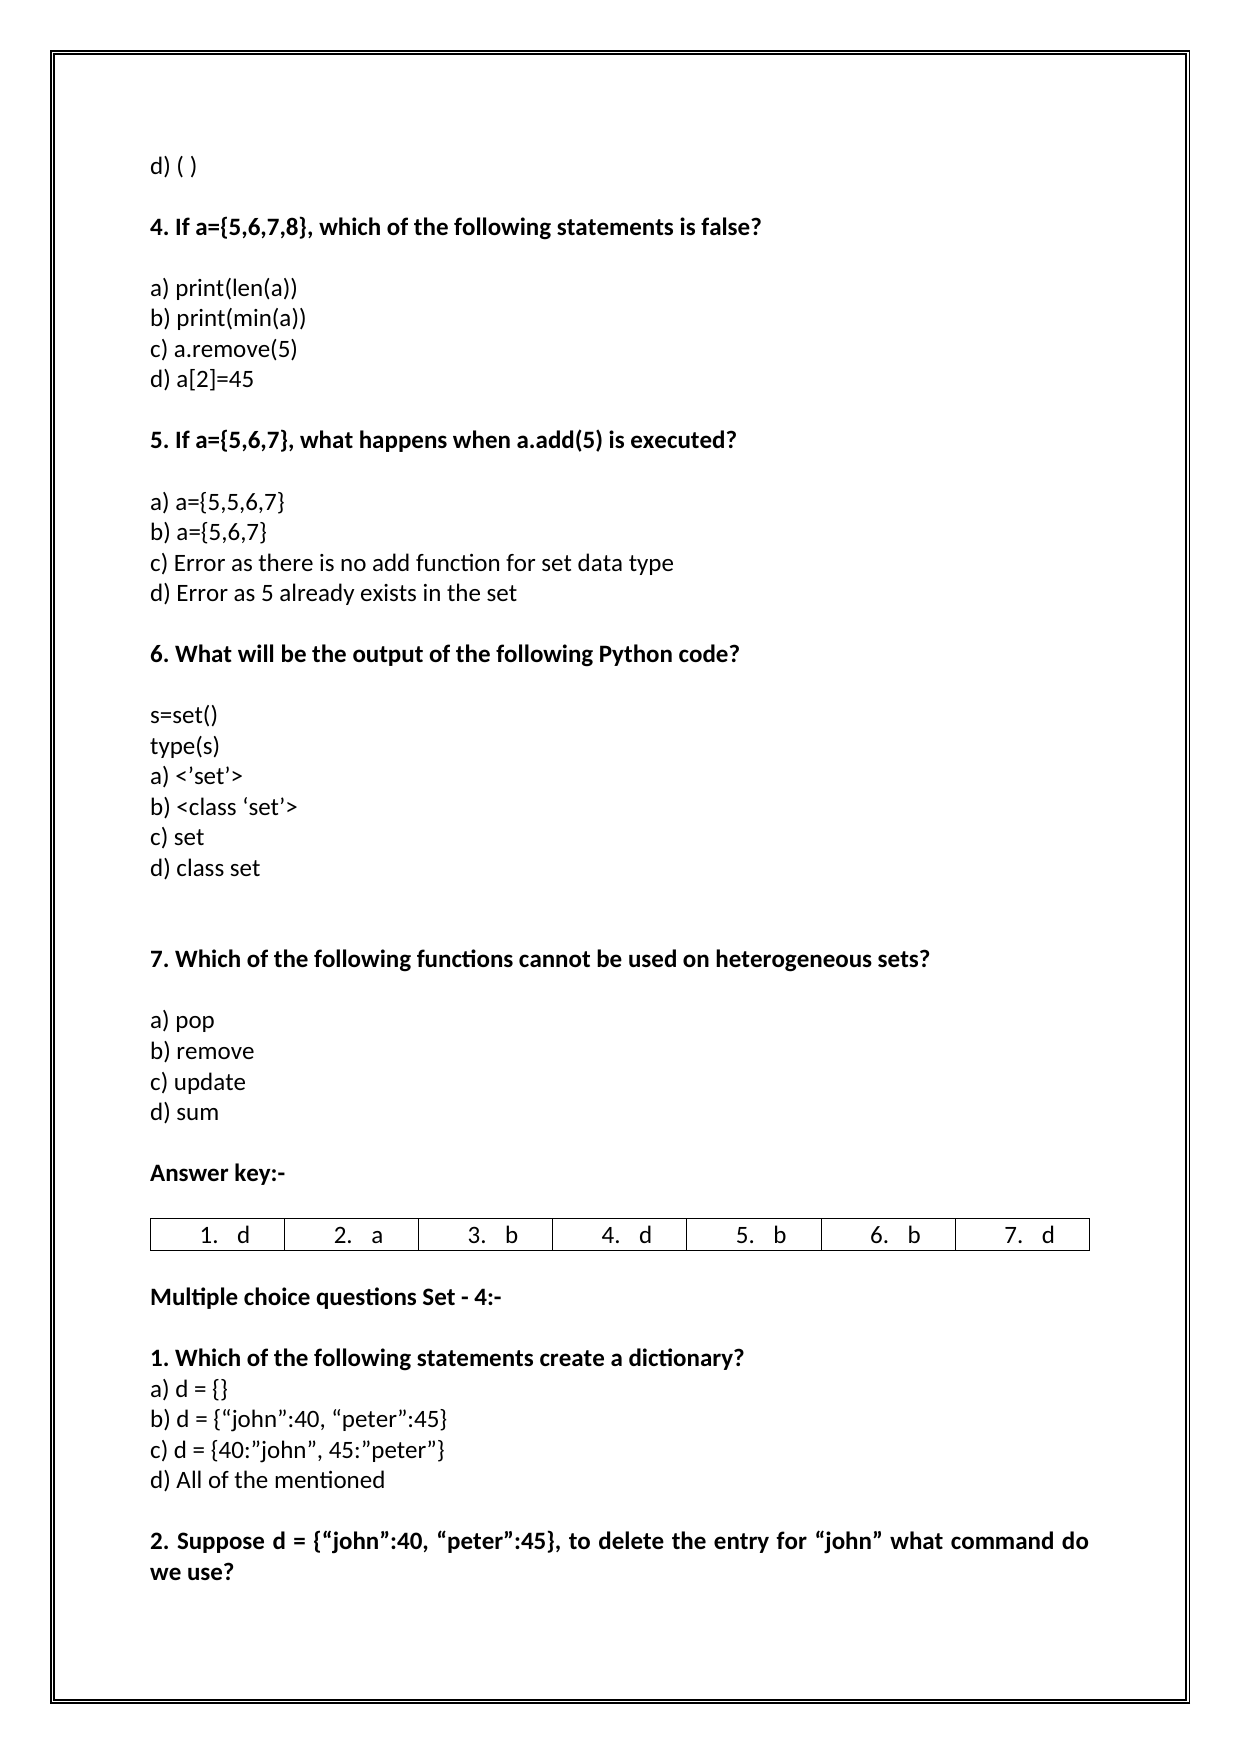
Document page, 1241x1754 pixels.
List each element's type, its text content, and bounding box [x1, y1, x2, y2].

table_header d [151, 1219, 284, 1250]
text a) a={5,5,6,7} [150, 486, 1090, 516]
text s=set() [150, 699, 1090, 730]
text type(s) [150, 730, 1090, 760]
table_header a [285, 1219, 418, 1250]
text d) All of the mentioned [150, 1464, 1090, 1495]
text a) <’set’> [150, 760, 1090, 791]
text 1. Which of the following statements create a dictionary? [150, 1342, 1090, 1373]
text d) Error as 5 already exists in the set [150, 577, 1090, 608]
text b) <class ‘set’> [150, 791, 1090, 821]
text d) ( ) [150, 150, 1090, 181]
text Answer key:- [150, 1157, 1090, 1188]
text c) a.remove(5) [150, 333, 1090, 364]
text a) print(len(a)) [150, 272, 1090, 303]
table_header d [553, 1219, 686, 1250]
text c) d = {40:”john”, 45:”peter”} [150, 1434, 1090, 1464]
text 5. If a={5,6,7}, what happens when a.add(5) is executed? [150, 425, 1090, 455]
text b) remove [150, 1035, 1090, 1066]
text b) d = {“john”:40, “peter”:45} [150, 1403, 1090, 1434]
text d) class set [150, 852, 1090, 882]
text c) Error as there is no add function for set data type [150, 547, 1090, 577]
table_header b [822, 1219, 955, 1250]
text a) d = {} [150, 1373, 1090, 1403]
text a) pop [150, 1004, 1090, 1035]
text d) sum [150, 1096, 1090, 1127]
text 6. What will be the output of the following Python code? [150, 638, 1090, 669]
text b) print(min(a)) [150, 303, 1090, 333]
table_header b [419, 1219, 552, 1250]
text 4. If a={5,6,7,8}, which of the following statements is false? [150, 211, 1090, 242]
text c) update [150, 1066, 1090, 1096]
text Multiple choice questions Set - 4:- [150, 1281, 1090, 1312]
table_header b [687, 1219, 821, 1250]
text 7. Which of the following functions cannot be used on heterogeneous sets? [150, 943, 1090, 974]
text b) a={5,6,7} [150, 516, 1090, 547]
table_header d [956, 1219, 1089, 1250]
text d) a[2]=45 [150, 364, 1090, 394]
text c) set [150, 821, 1090, 852]
text 2. Suppose d = {“john”:40, “peter”:45}, to delete the entry for “john” what command do we use? [150, 1526, 1090, 1587]
